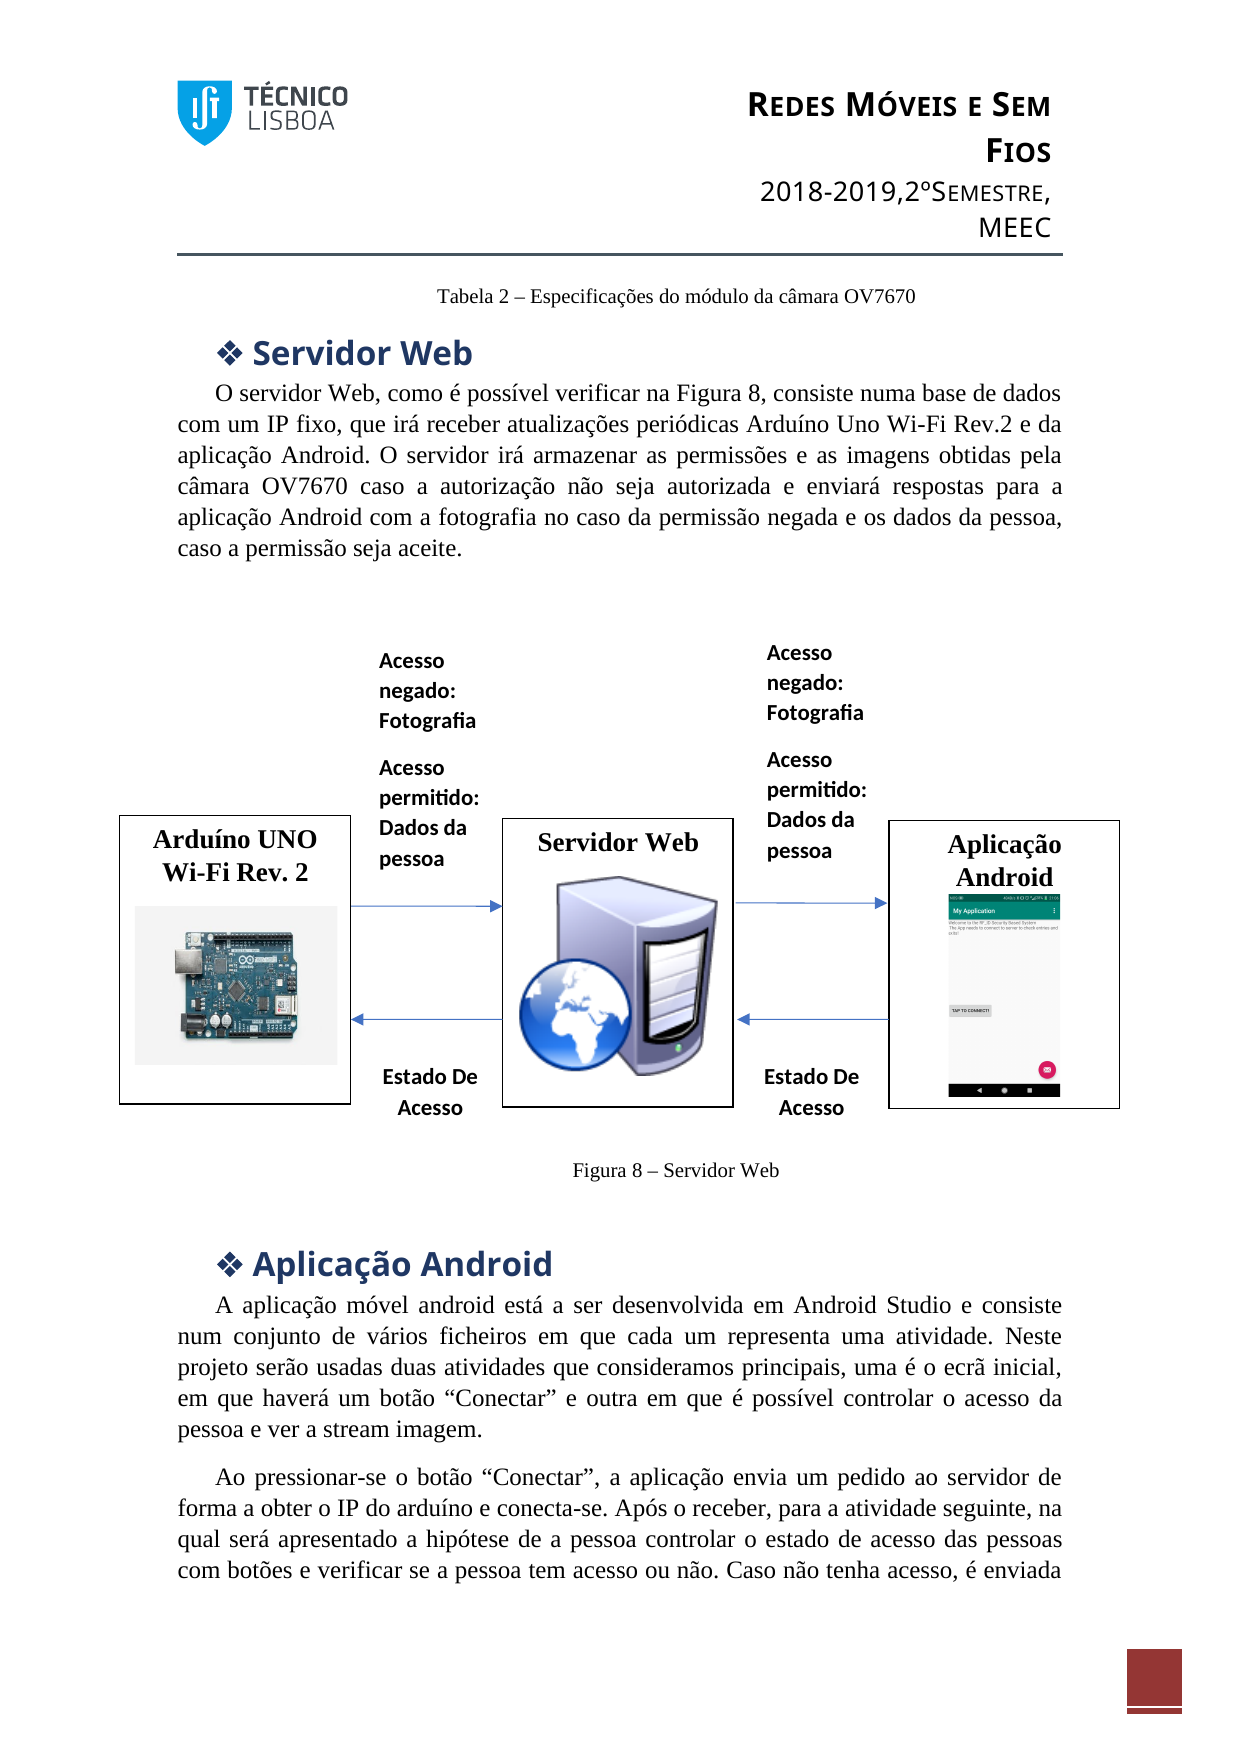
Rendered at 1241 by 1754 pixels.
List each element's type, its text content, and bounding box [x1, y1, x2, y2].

picture [948, 894, 1061, 1097]
picture [134, 906, 338, 1065]
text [177, 1462, 1063, 1583]
text A aplicação móvel android está a ser desenvolvida em Android Studio e consiste num conjunto de vários ficheiros em que cada um representa uma atividade. Neste projeto serão usadas duas atividades que consideramos principais, uma é o ecrã inicial, em que haverá um botão “Conectar” e outra em que é possível controlar o acesso da pessoa e ver a stream imagem. [177, 1290, 1063, 1443]
text O servidor Web, como é possível verificar na Figura 8, consiste numa base de dados com um IP fixo, que irá receber atualizações periódicas Arduíno Uno Wi-Fi Rev.2 e da aplicação Android. O servidor irá armazenar as permissões e as imagens obtidas pela câmara OV7670 caso a autorização não seja autorizada e enviará respostas para a aplicação Android com a fotografia no caso da permissão negada e os dados da pessoa, caso a permissão seja aceite. [177, 378, 1063, 562]
subtitle Aplicação Android [215, 1241, 1063, 1286]
text Tabela 2 – Especificações do módulo da câmara OV7670 [290, 284, 1063, 308]
subtitle Servidor Web [215, 329, 1063, 375]
picture [518, 876, 718, 1076]
